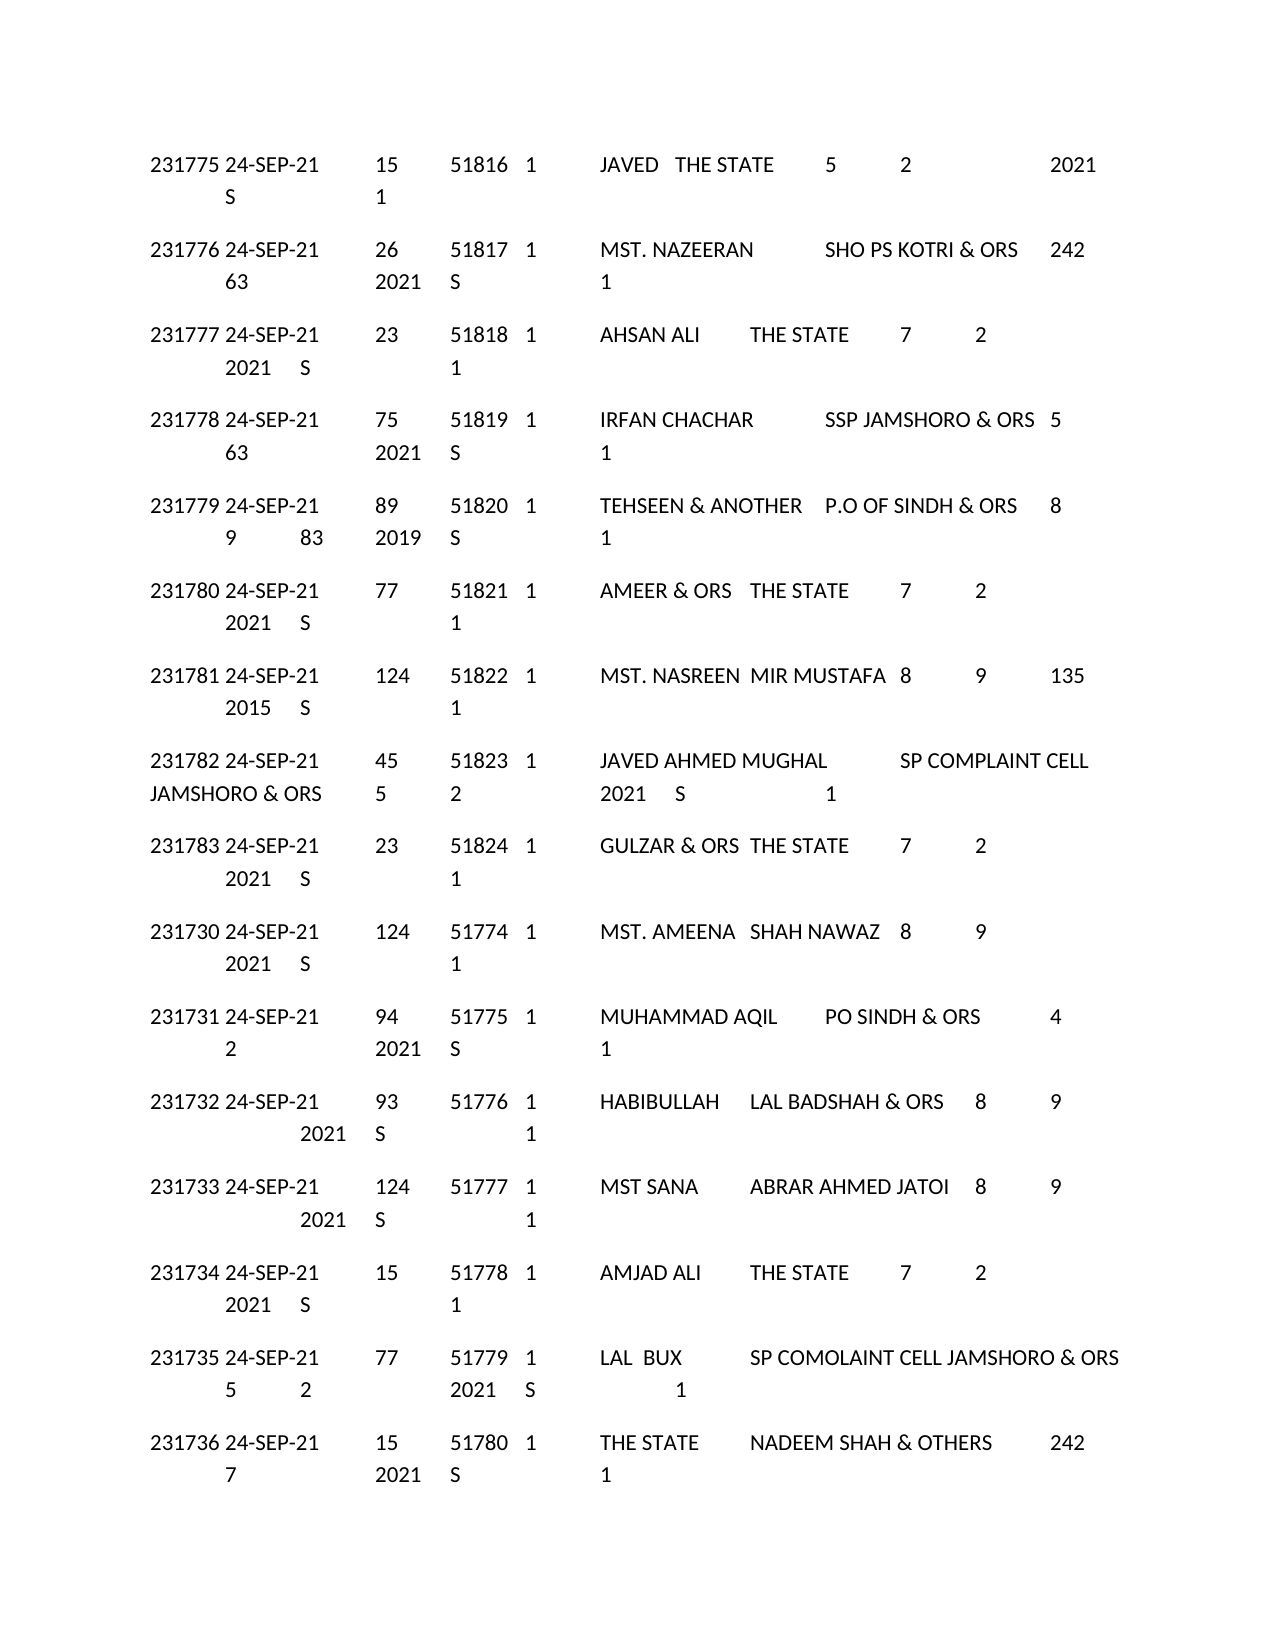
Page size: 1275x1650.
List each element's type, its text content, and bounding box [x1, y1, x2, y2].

text 231731 24-SEP-21 94 51775 1 MUHAMMAD AQIL PO SINDH & ORS 4 2 2021 S 1 [150, 1002, 1125, 1062]
text 231780 24-SEP-21 77 51821 1 AMEER & ORS THE STATE 7 2 2021 S 1 [150, 576, 1125, 636]
text 231777 24-SEP-21 23 51818 1 AHSAN ALI THE STATE 7 2 2021 S 1 [150, 320, 1125, 381]
text 231781 24-SEP-21 124 51822 1 MST. NASREEN MIR MUSTAFA 8 9 135 2015 S 1 [150, 661, 1125, 721]
text 231734 24-SEP-21 15 51778 1 AMJAD ALI THE STATE 7 2 2021 S 1 [150, 1258, 1125, 1318]
text 231732 24-SEP-21 93 51776 1 HABIBULLAH LAL BADSHAH & ORS 8 9 2021 S 1 [150, 1087, 1125, 1147]
text 231778 24-SEP-21 75 51819 1 IRFAN CHACHAR SSP JAMSHORO & ORS 5 63 2021 S 1 [150, 406, 1125, 466]
text 231733 24-SEP-21 124 51777 1 MST SANA ABRAR AHMED JATOI 8 9 2021 S 1 [150, 1172, 1125, 1233]
text 231783 24-SEP-21 23 51824 1 GULZAR & ORS THE STATE 7 2 2021 S 1 [150, 832, 1125, 892]
text 231735 24-SEP-21 77 51779 1 LAL BUX SP COMOLAINT CELL JAMSHORO & ORS 5 2 2021 S 1 [150, 1343, 1125, 1403]
text 231779 24-SEP-21 89 51820 1 TEHSEEN & ANOTHER P.O OF SINDH & ORS 8 9 83 2019 S 1 [150, 491, 1125, 551]
text 231736 24-SEP-21 15 51780 1 THE STATE NADEEM SHAH & OTHERS 242 7 2021 S 1 [150, 1428, 1125, 1488]
text 231775 24-SEP-21 15 51816 1 JAVED THE STATE 5 2 2021 S 1 [150, 150, 1125, 210]
text 231782 24-SEP-21 45 51823 1 JAVED AHMED MUGHAL SP COMPLAINT CELL JAMSHORO & ORS 5 2 2021 S 1 [150, 746, 1125, 807]
text 231730 24-SEP-21 124 51774 1 MST. AMEENA SHAH NAWAZ 8 9 2021 S 1 [150, 917, 1125, 977]
text 231776 24-SEP-21 26 51817 1 MST. NAZEERAN SHO PS KOTRI & ORS 242 63 2021 S 1 [150, 235, 1125, 295]
